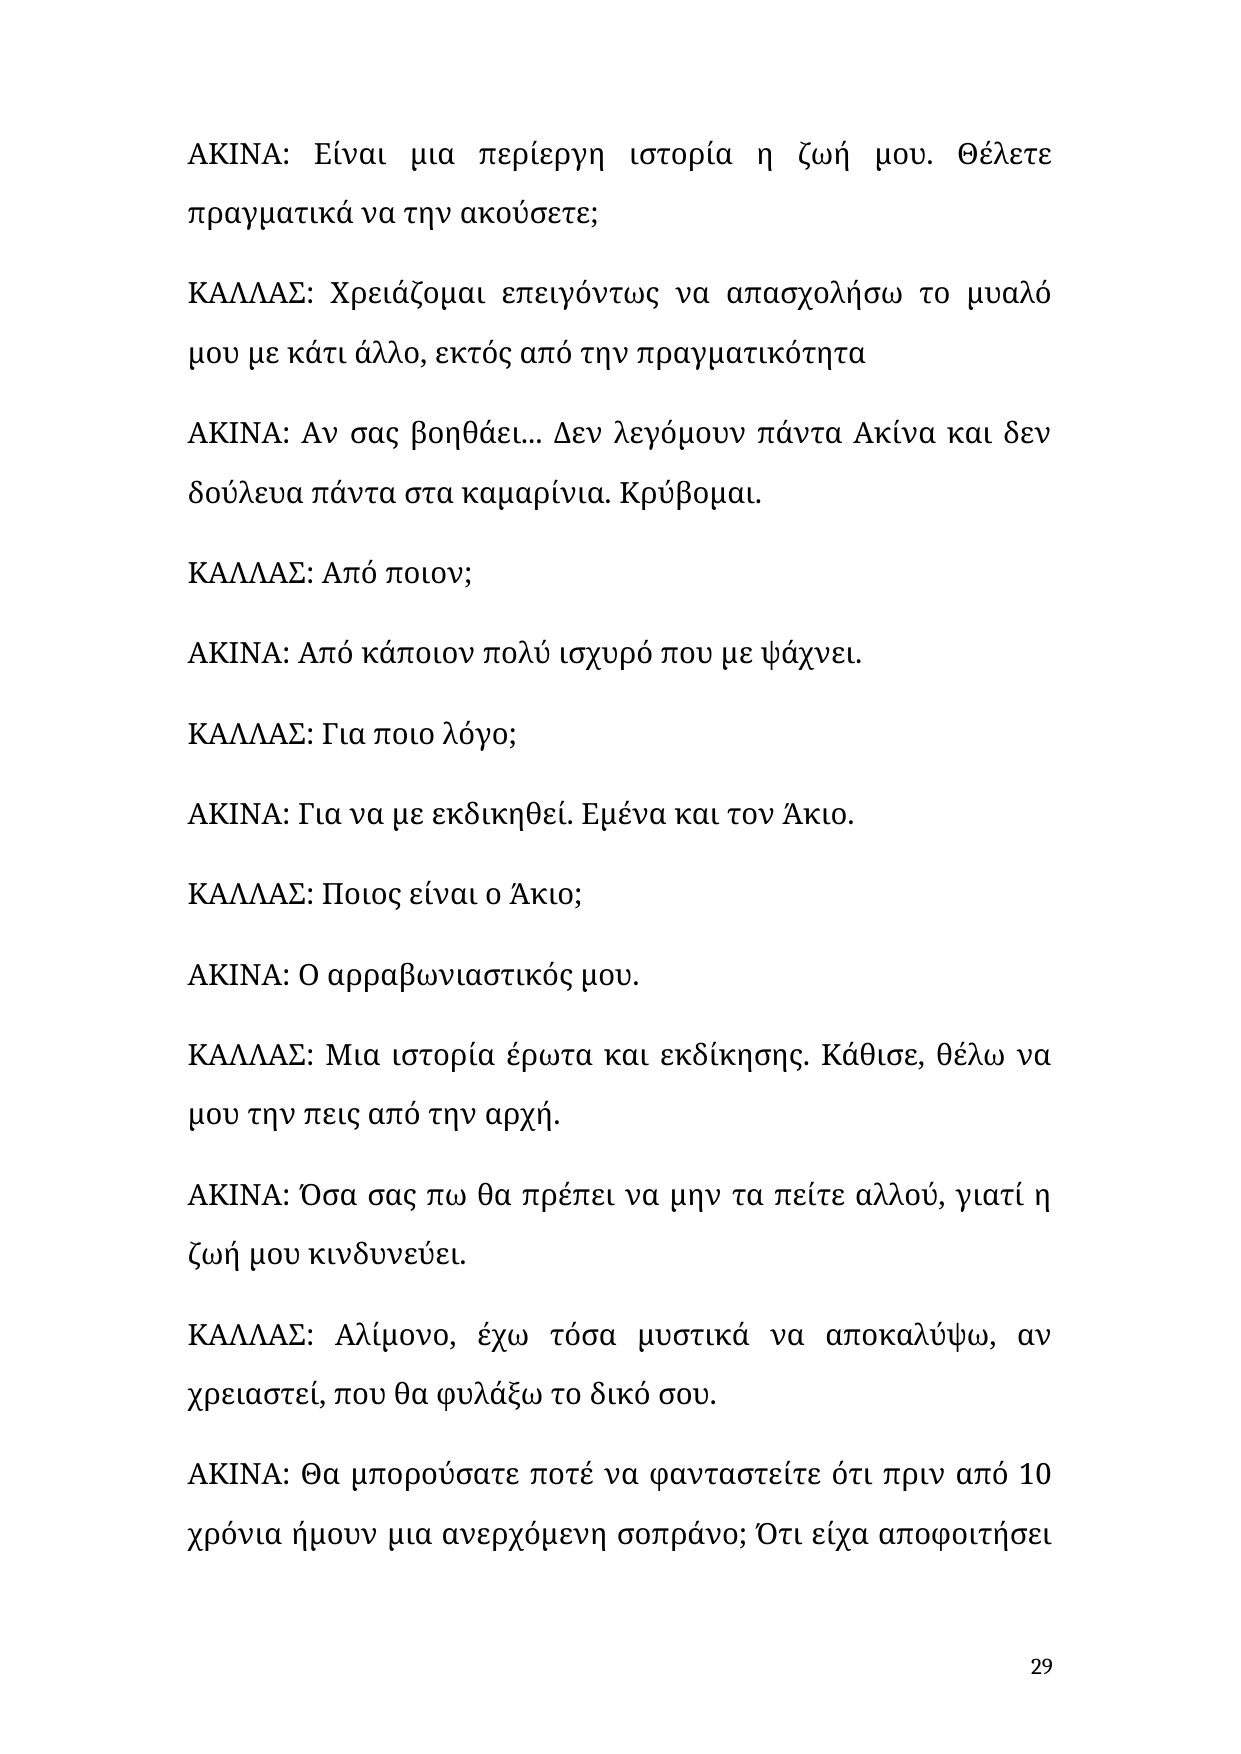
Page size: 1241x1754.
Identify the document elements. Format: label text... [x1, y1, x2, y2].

text ΚΑΛΛΑΣ: Αλίμονο, έχω τόσα μυστικά να αποκαλύψω, αν χρειαστεί, που θα φυλάξω το δικό σου. [187, 1314, 1053, 1413]
text ΚΑΛΛΑΣ: Μια ιστορία έρωτα και εκδίκησης. Κάθισε, θέλω να μου την πεις από την αρχή. [187, 1034, 1053, 1133]
text ΑΚΙΝΑ: Αν σας βοηθάει... Δεν λεγόμουν πάντα Ακίνα και δεν δούλευα πάντα στα καμαρίνια. Κρύβομαι. [187, 412, 1053, 512]
text ΑΚΙΝΑ: Από κάποιον πολύ ισχυρό που με ψάχνει. [187, 633, 1053, 672]
text ΚΑΛΛΑΣ: Χρειάζομαι επειγόντως να απασχολήσω το μυαλό μου με κάτι άλλο, εκτός από την πραγματικότητα [187, 273, 1053, 372]
text ΑΚΙΝΑ: Ο αρραβωνιαστικός μου. [187, 954, 1053, 993]
text ΚΑΛΛΑΣ: Για ποιο λόγο; [187, 713, 1053, 753]
text ΚΑΛΛΑΣ: Ποιος είναι ο Άκιο; [187, 873, 1053, 913]
text ΑΚΙΝΑ: Όσα σας πω θα πρέπει να μην τα πείτε αλλού, γιατί η ζωή μου κινδυνεύει. [187, 1174, 1053, 1273]
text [187, 1453, 1053, 1553]
text ΚΑΛΛΑΣ: Από ποιον; [187, 552, 1053, 592]
text ΑΚΙΝΑ: Για να με εκδικηθεί. Εμένα και τον Άκιο. [187, 793, 1053, 833]
text ΑΚΙΝΑ: Είναι μια περίεργη ιστορία η ζωή μου. Θέλετε πραγματικά να την ακούσετε; [187, 133, 1053, 232]
